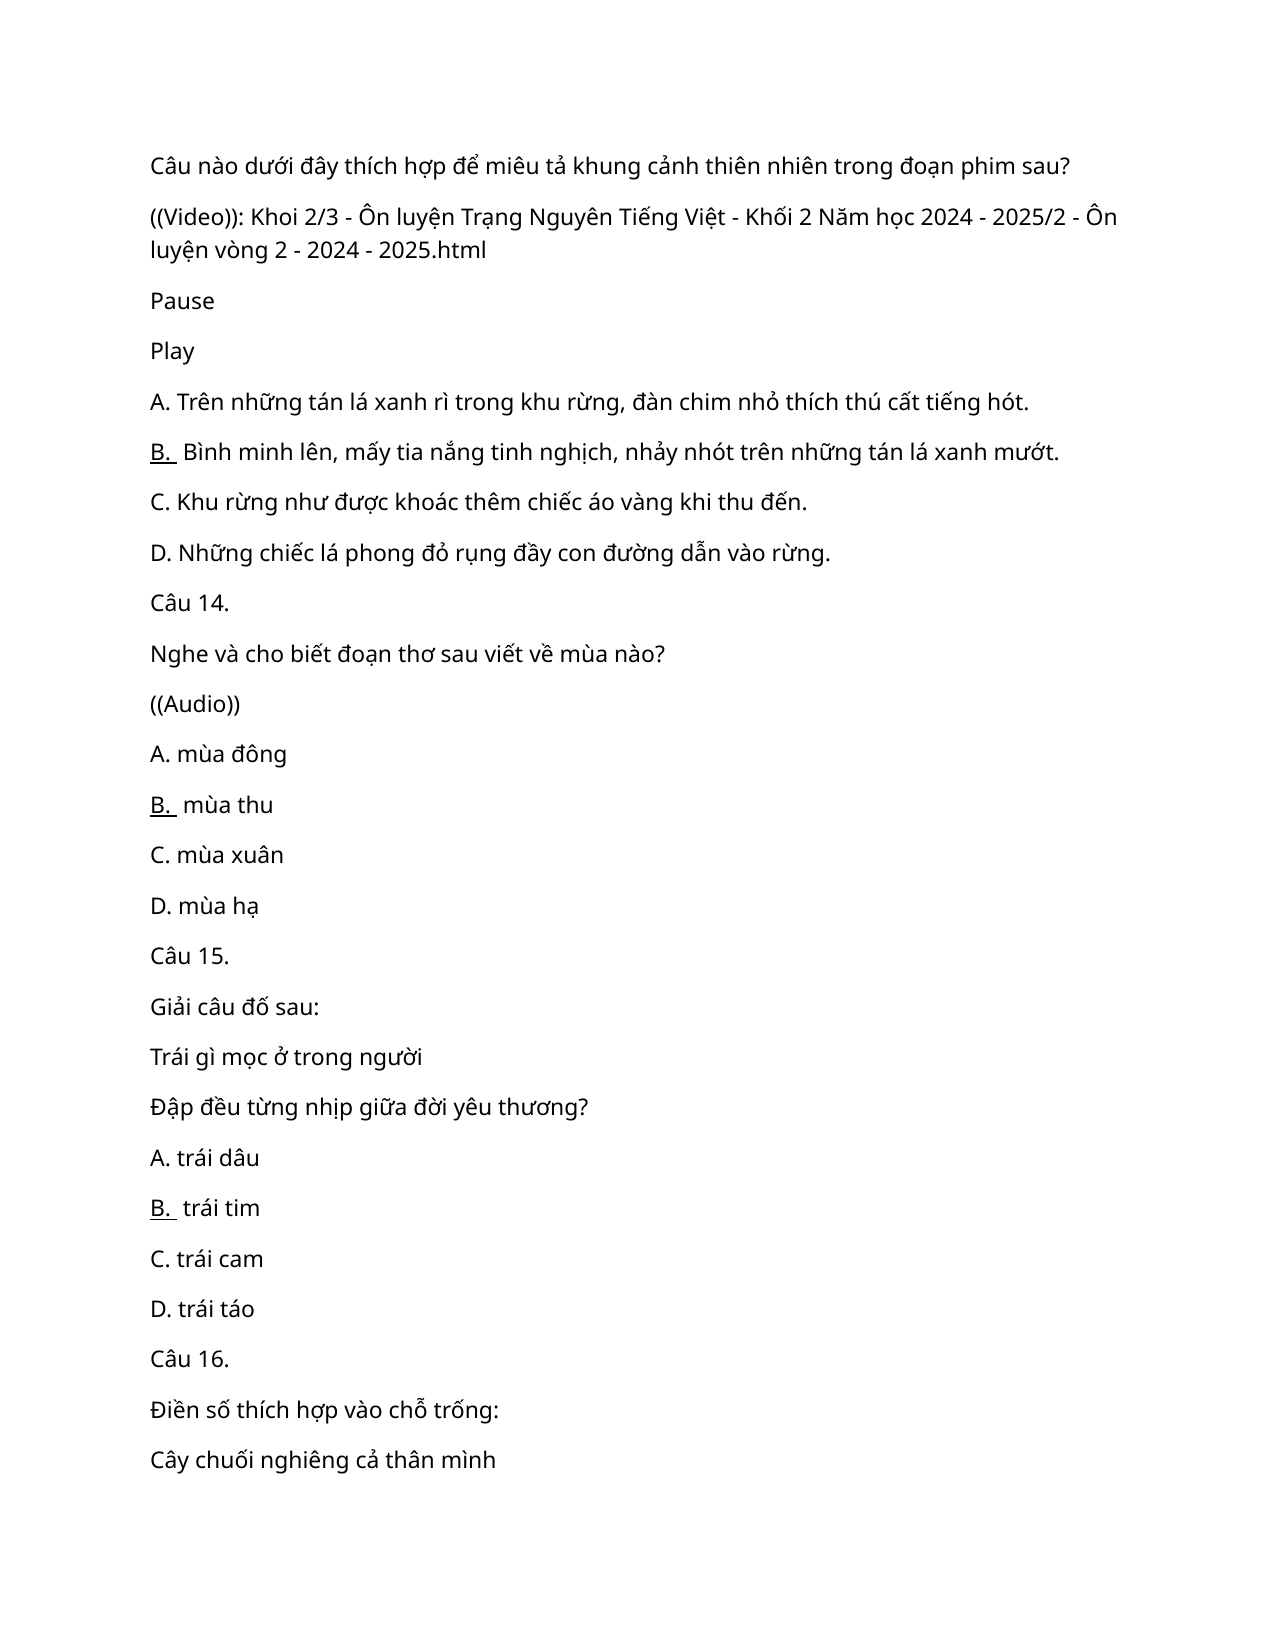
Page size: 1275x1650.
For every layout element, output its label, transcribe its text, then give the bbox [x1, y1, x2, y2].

text C. trái cam [150, 1242, 1125, 1274]
text ((Audio)) [150, 688, 1125, 719]
text D. Những chiếc lá phong đỏ rụng đầy con đường dẫn vào rừng. [150, 537, 1125, 568]
text B. mùa thu [150, 789, 1125, 820]
text B. Bình minh lên, mấy tia nắng tinh nghịch, nhảy nhót trên những tán lá xanh mướt. [150, 436, 1125, 467]
text Câu nào dưới đây thích hợp để miêu tả khung cảnh thiên nhiên trong đoạn phim sau? [150, 150, 1125, 181]
text Đập đều từng nhịp giữa đời yêu thương? [150, 1091, 1125, 1122]
text C. mùa xuân [150, 839, 1125, 870]
text D. trái táo [150, 1293, 1125, 1324]
text Cây chuối nghiêng cả thân mình [150, 1444, 1125, 1475]
text Câu 15. [150, 940, 1125, 971]
text Play [150, 335, 1125, 366]
text A. trái dâu [150, 1142, 1125, 1173]
text Câu 16. [150, 1343, 1125, 1374]
text ((Video)): Khoi 2/3 - Ôn luyện Trạng Nguyên Tiếng Việt - Khối 2 Năm học 2024 - 2025/2 - Ôn luyện vòng 2 - 2024 - 2025.html [150, 200, 1125, 265]
text Nghe và cho biết đoạn thơ sau viết về mùa nào? [150, 637, 1125, 669]
text Giải câu đố sau: [150, 990, 1125, 1022]
text Pause [150, 284, 1125, 316]
text C. Khu rừng như được khoác thêm chiếc áo vàng khi thu đến. [150, 486, 1125, 517]
text Câu 14. [150, 587, 1125, 618]
text Trái gì mọc ở trong người [150, 1041, 1125, 1072]
text Điền số thích hợp vào chỗ trống: [150, 1394, 1125, 1425]
text A. mùa đông [150, 738, 1125, 769]
text A. Trên những tán lá xanh rì trong khu rừng, đàn chim nhỏ thích thú cất tiếng hót. [150, 385, 1125, 417]
text B. trái tim [150, 1192, 1125, 1223]
text D. mùa hạ [150, 889, 1125, 921]
